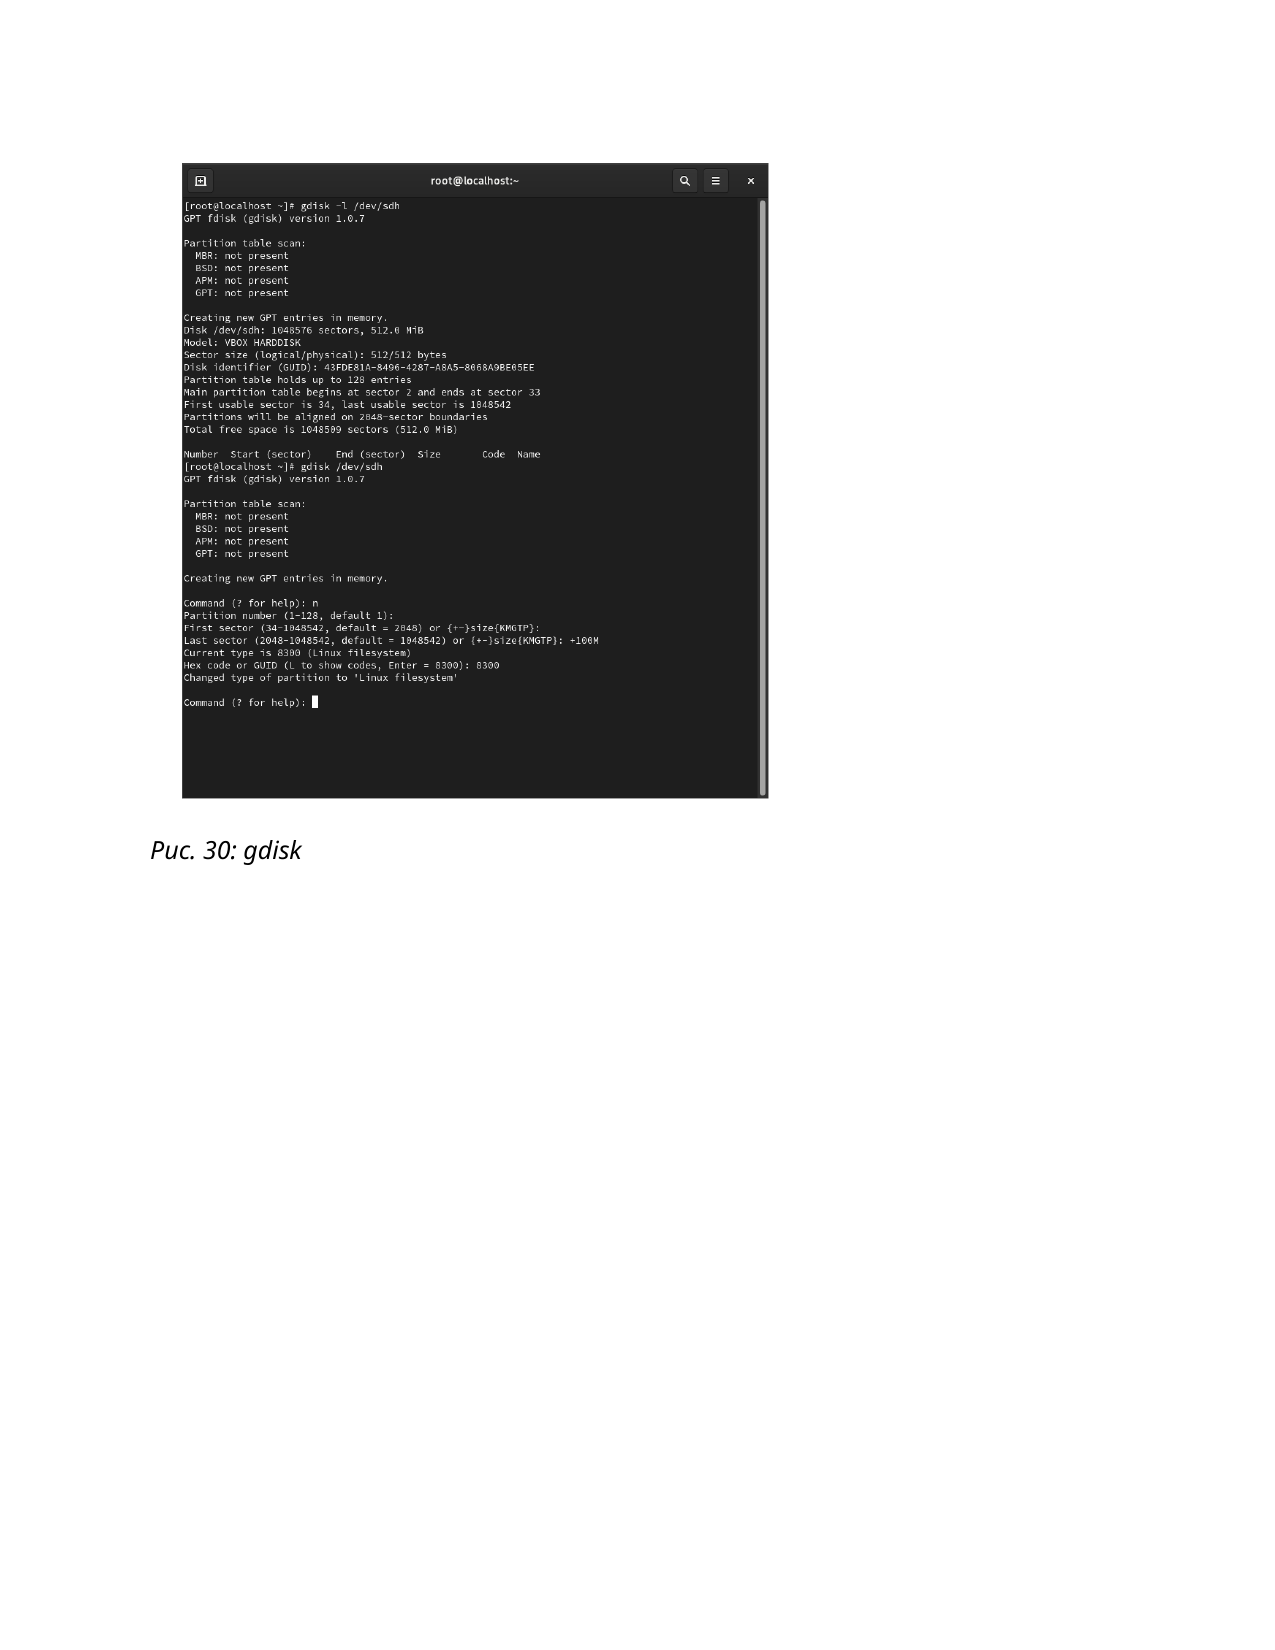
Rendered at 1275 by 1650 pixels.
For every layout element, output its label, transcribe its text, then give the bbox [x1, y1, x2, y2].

text Рис. 30: gdisk [150, 833, 1125, 867]
picture [168, 150, 782, 812]
